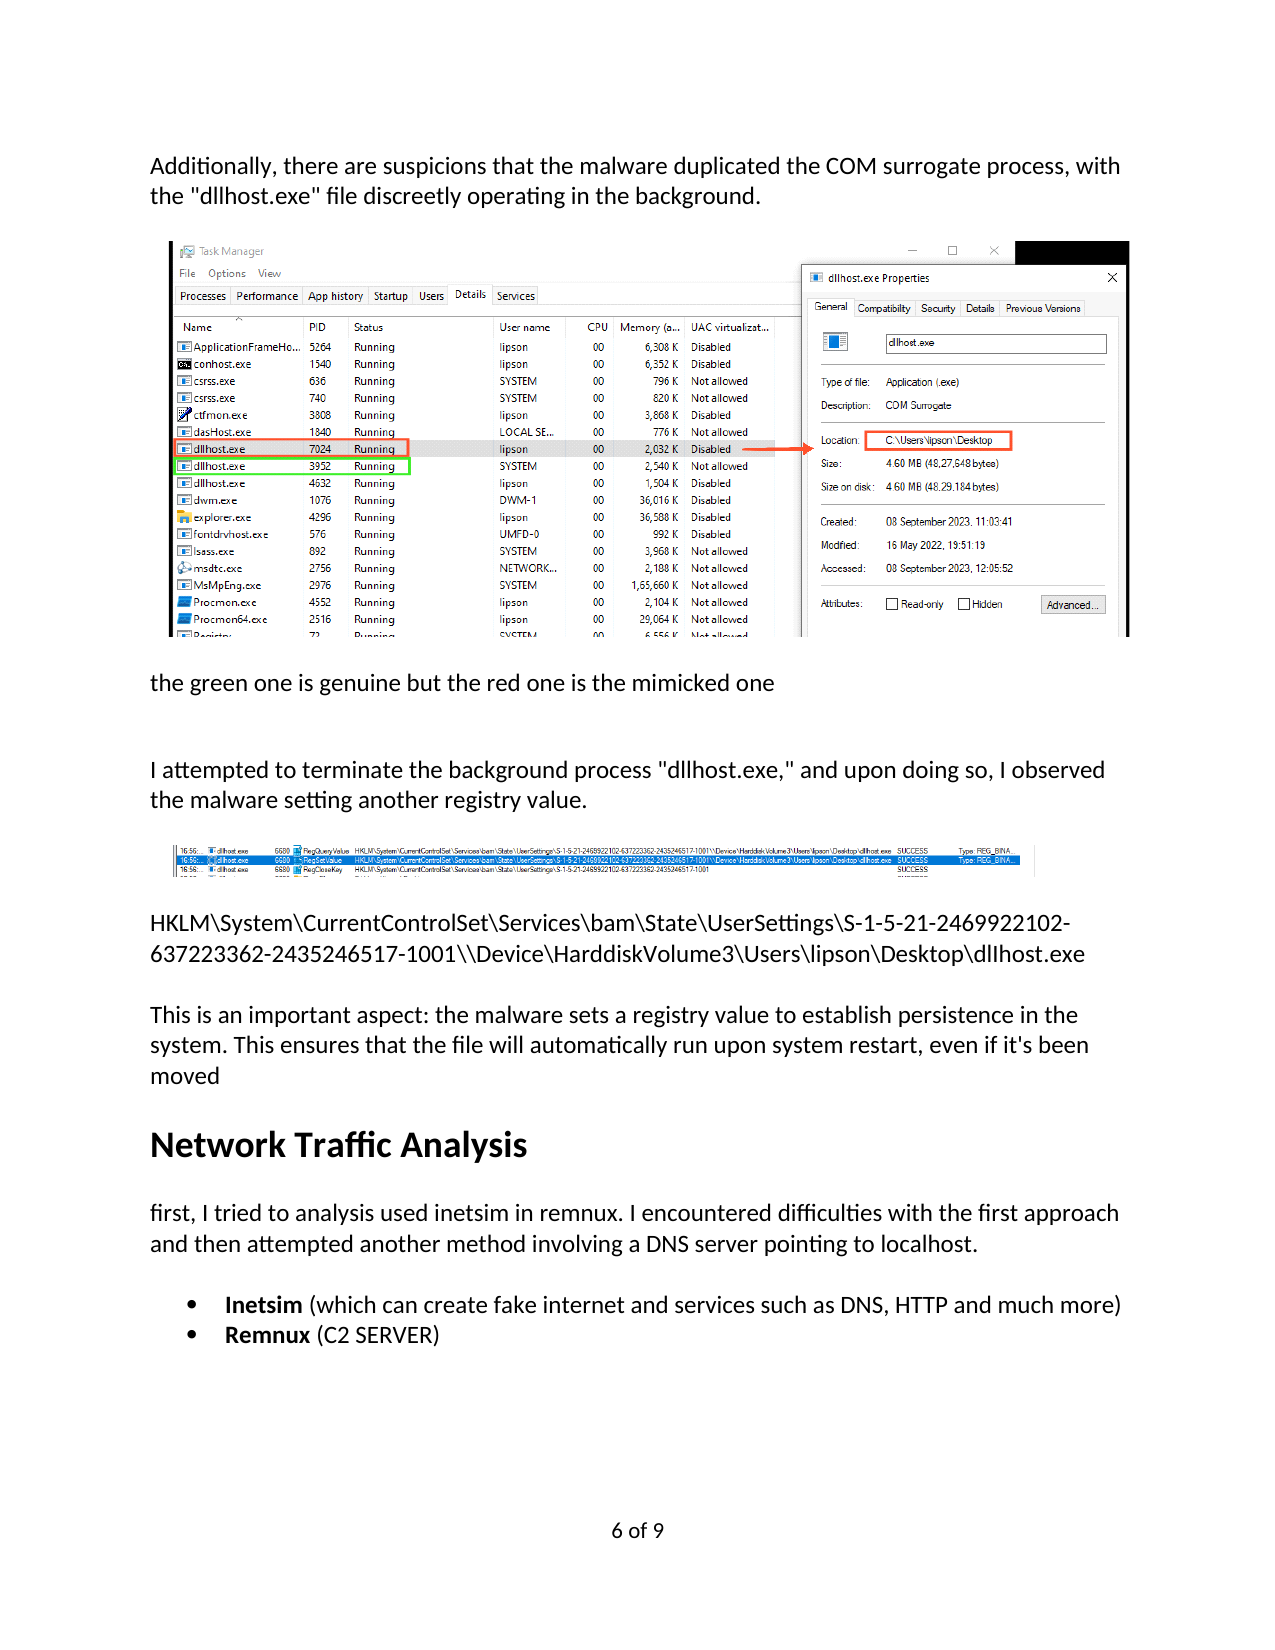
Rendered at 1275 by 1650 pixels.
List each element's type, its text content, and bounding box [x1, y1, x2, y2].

list Inetsim (which can create fake internet and services such as DNS, HTTP and much more) [187, 1289, 1125, 1319]
text HKLM\System\CurrentControlSet\Services\bam\State\UserSettings\S-1-5-21-2469922102-637223362-2435246517-1001\\Device\HarddiskVolume3\Users\lipson\Desktop\dlIhost.exe [150, 907, 1125, 968]
text first, I tried to analysis used inetsim in remnux. I encountered difficulties with the first approach and then attempted another method involving a DNS server pointing to localhost. [150, 1197, 1125, 1258]
list Remnux (C2 SERVER) [187, 1319, 1125, 1350]
text Network Traffic Analysis [150, 1121, 1125, 1167]
text I attempted to terminate the background process "dllhost.exe," and upon doing so, I observed the malware setting another registry value. [150, 728, 1125, 815]
text the green one is genuine but the red one is the mimicked one [150, 667, 1125, 698]
text Additionally, there are suspicions that the malware duplicated the COM surrogate process, with the "dllhost.exe" file discreetly operating in the background. [150, 150, 1125, 211]
text This is an important aspect: the malware sets a registry value to establish persistence in the system. This ensures that the file will automatically run upon system restart, even if it's been moved [150, 999, 1125, 1090]
